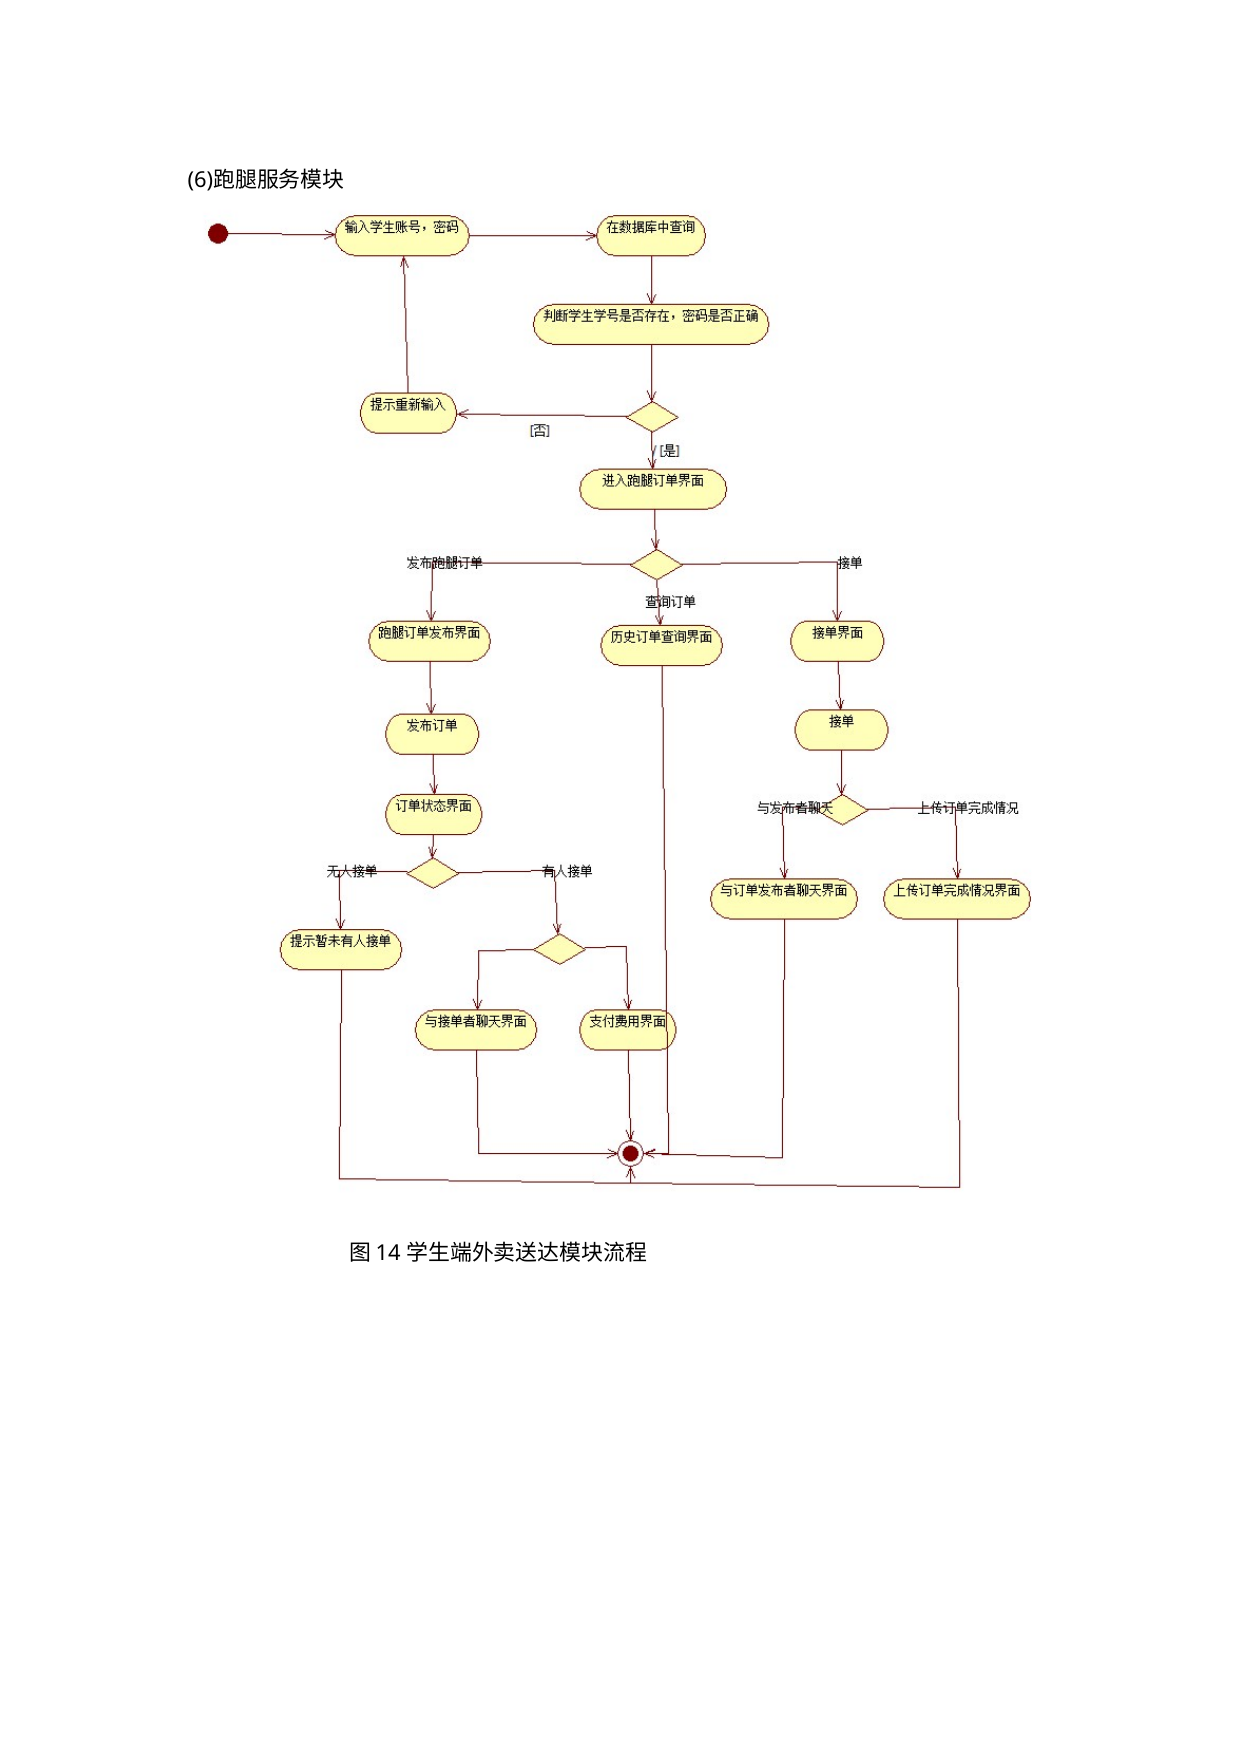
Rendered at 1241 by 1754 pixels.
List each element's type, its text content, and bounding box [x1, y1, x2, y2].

list 图14 学生端外卖送达模块流程 [187, 1234, 1053, 1267]
picture [187, 194, 1052, 1209]
list (6)跑腿服务模块 [187, 162, 1053, 194]
